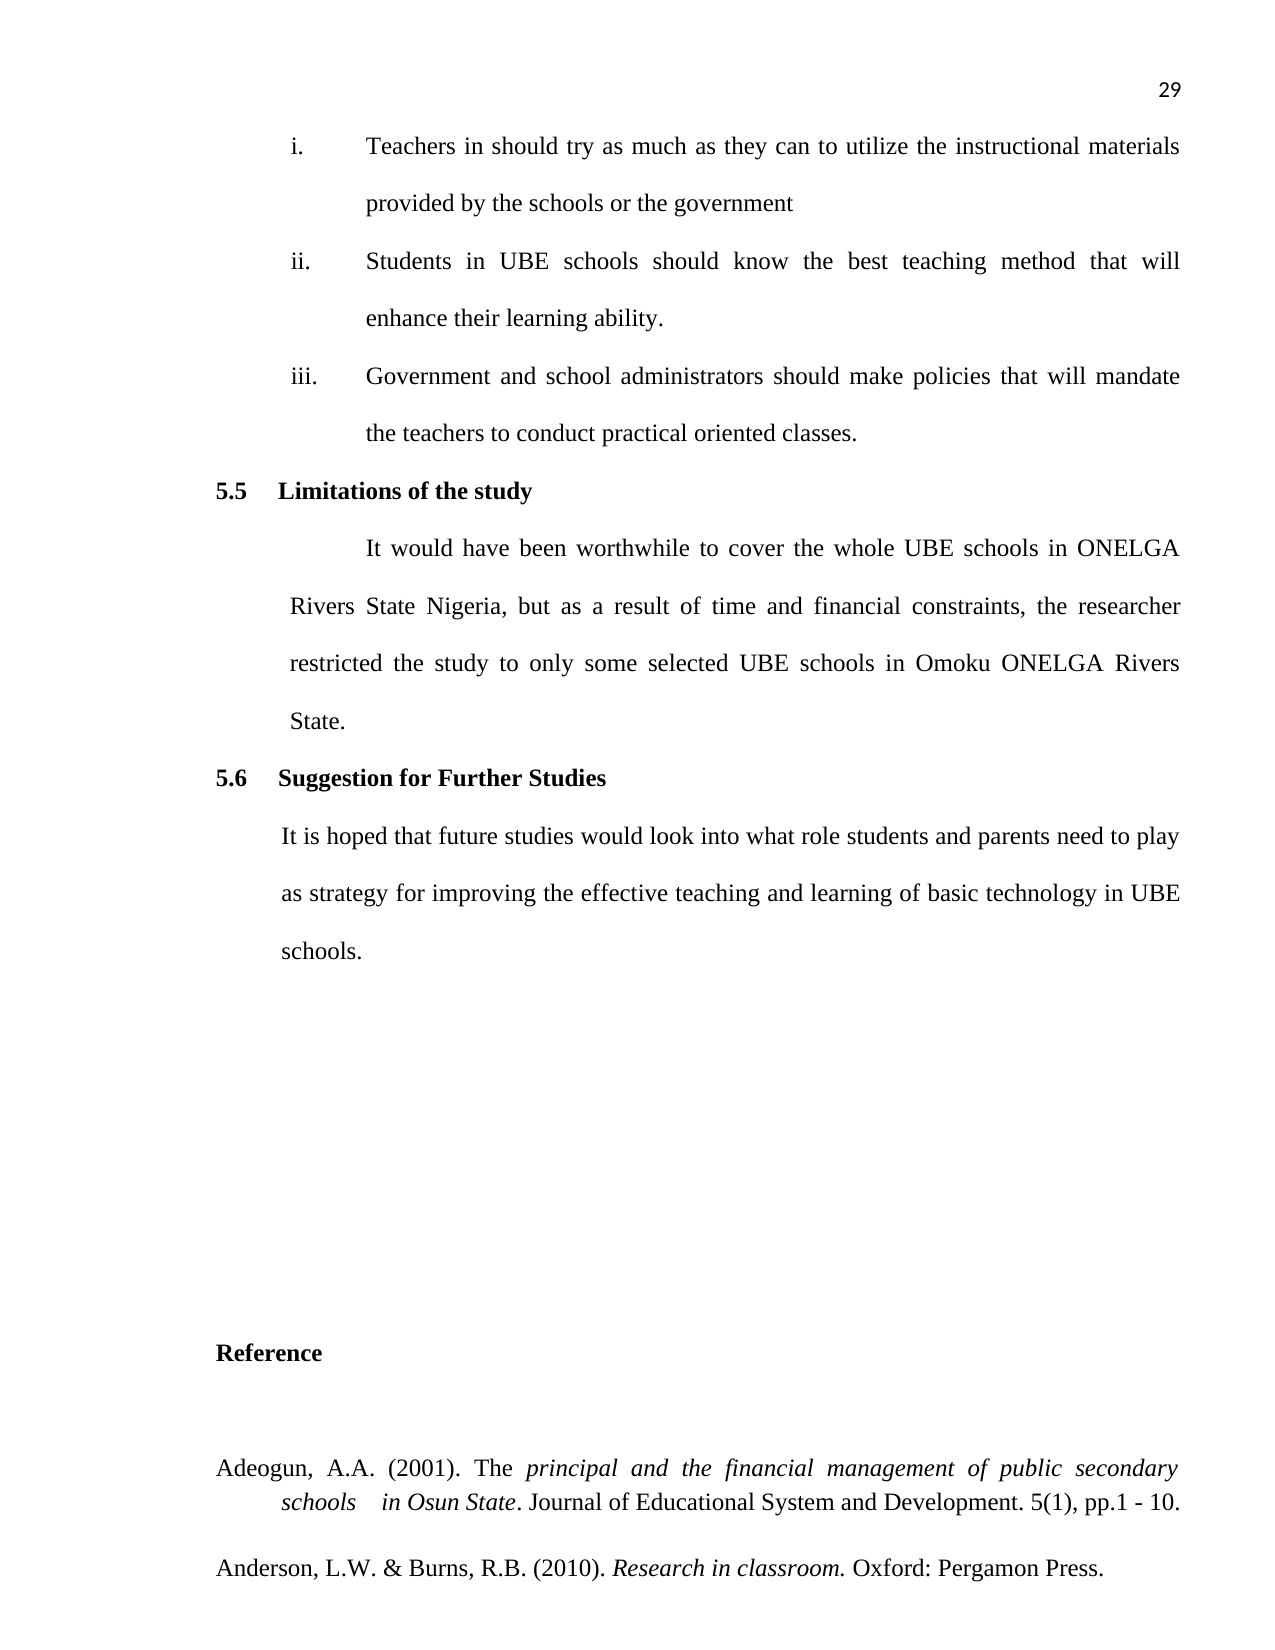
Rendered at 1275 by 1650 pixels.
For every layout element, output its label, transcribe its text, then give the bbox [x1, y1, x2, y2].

text 5.6 Suggestion for Further Studies [216, 763, 1181, 792]
text It is hoped that future studies would look into what role students and parents need to play as strategy for improving the effective teaching and learning of basic technology in UBE schools. [281, 821, 1181, 965]
text Reference [216, 1338, 1181, 1367]
list Teachers in should try as much as they can to utilize the instructional materials provided by the schools or the government [291, 131, 1181, 217]
text Adeogun, A.A. (2001). The principal and the financial management of public secondary schools in Osun State. Journal of Educational System and Development. 5(1), pp.1 - 10. [216, 1453, 1181, 1515]
text 5.5 Limitations of the study [216, 476, 1181, 505]
list Students in UBE schools should know the best teaching method that will enhance their learning ability. [291, 246, 1181, 332]
text Anderson, L.W. & Burns, R.B. (2010). Research in classroom. Oxford: Pergamon Press. [216, 1553, 1181, 1581]
list It would have been worthwhile to cover the whole UBE schools in ONELGA Rivers State Nigeria, but as a result of time and financial constraints, the researcher restricted the study to only some selected UBE schools in Omoku ONELGA Rivers State. [289, 533, 1181, 735]
list Government and school administrators should make policies that will mandate the teachers to conduct practical oriented classes. [291, 361, 1181, 447]
